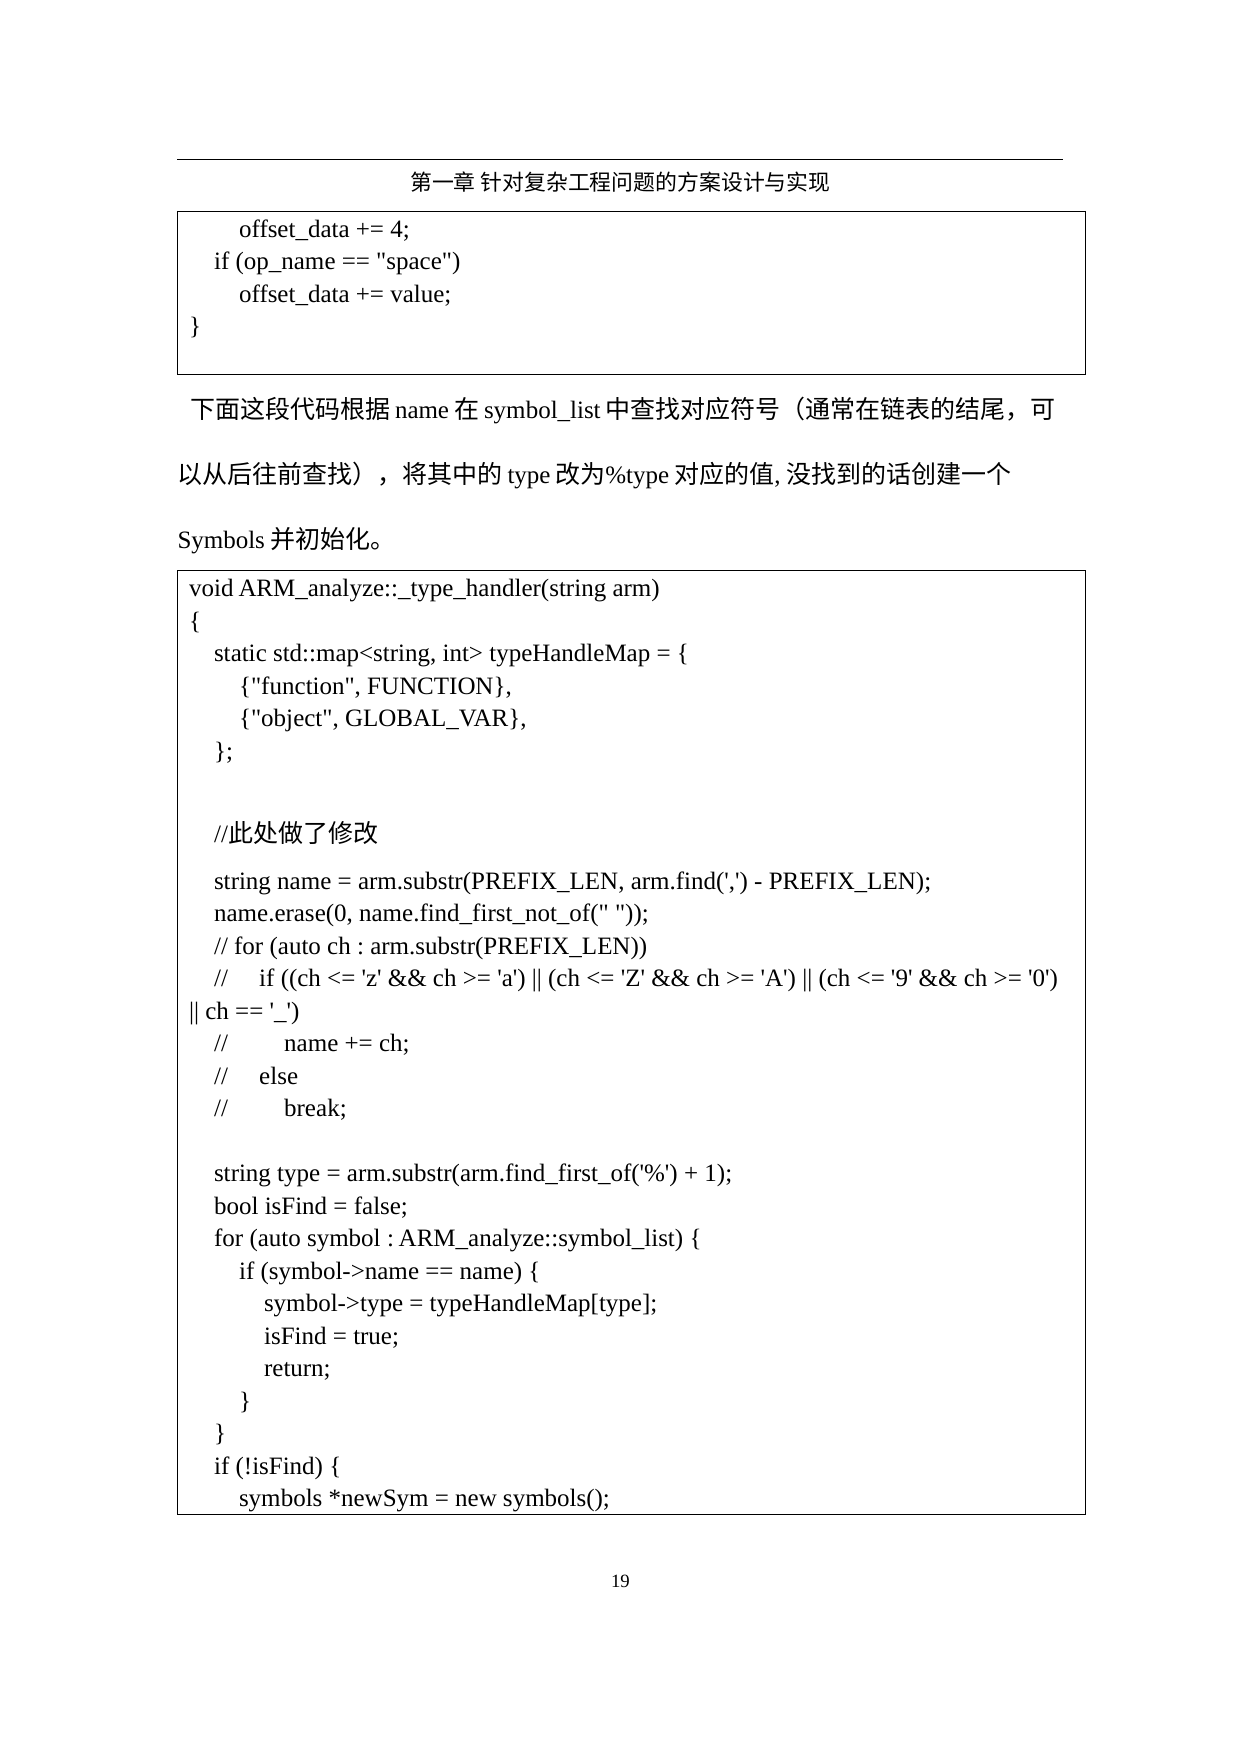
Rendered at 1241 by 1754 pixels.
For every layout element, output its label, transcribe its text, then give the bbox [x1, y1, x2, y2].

text 下面这段代码根据name在symbol_list中查找对应符号（通常在链表的结尾，可以从后往前查找），将其中的type改为%type对应的值, 没找到的话创建一个Symbols并初始化。 [177, 375, 1063, 570]
